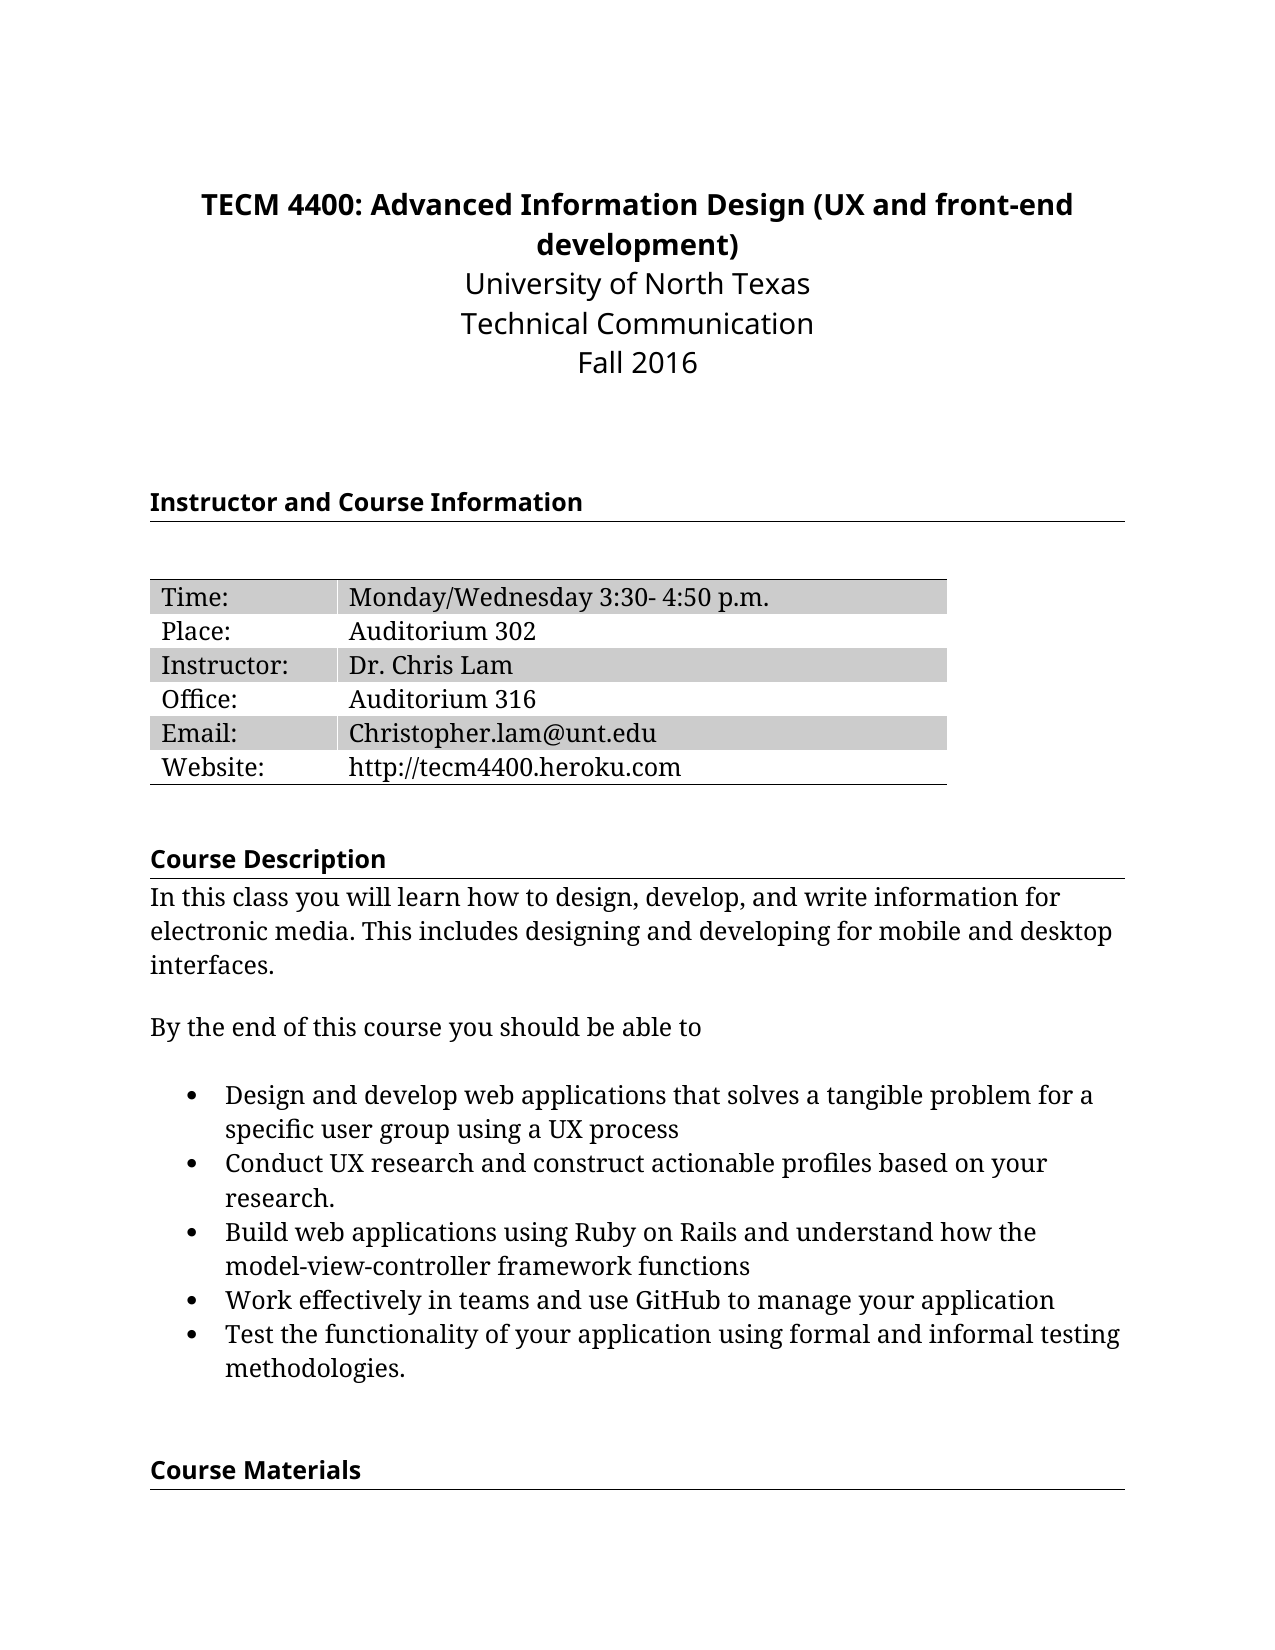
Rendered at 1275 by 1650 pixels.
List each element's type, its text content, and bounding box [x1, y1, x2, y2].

list Conduct UX research and construct actionable profiles based on your research. [187, 1146, 1125, 1214]
list Work effectively in teams and use GitHub to manage your application [187, 1282, 1125, 1316]
table_header Monday/Wednesday 3:30- 4:50 p.m. [338, 580, 947, 614]
table_cell Place: [150, 614, 337, 648]
table_cell Dr. Chris Lam [338, 648, 947, 682]
text In this class you will learn how to design, develop, and write information for electronic media. This includes designing and developing for mobile and desktop interfaces. [150, 879, 1125, 981]
title Technical Communication [150, 303, 1125, 343]
table_cell Auditorium 316 [338, 682, 947, 716]
text By the end of this course you should be able to [150, 1010, 1125, 1044]
table_header Time: [150, 580, 337, 614]
subtitle Course Description [150, 842, 1125, 878]
table_cell http://tecm4400.heroku.com [338, 750, 947, 784]
title Fall 2016 [150, 343, 1125, 382]
subtitle Instructor and Course Information [150, 485, 1125, 521]
table_cell Instructor: [150, 648, 337, 682]
table_cell Christopher.lam@unt.edu [338, 716, 947, 750]
table_cell Auditorium 302 [338, 614, 947, 648]
list Build web applications using Ruby on Rails and understand how the model-view-controller framework functions [187, 1214, 1125, 1282]
title University of North Texas [150, 263, 1125, 303]
subtitle Design and develop web applications that solves a tangible problem for a specific user group using a UX process [187, 1078, 1125, 1146]
subtitle Course Materials [150, 1453, 1125, 1489]
table_cell Email: [150, 716, 337, 750]
title TECM 4400: Advanced Information Design (UX and front-end development) [150, 184, 1125, 263]
table_cell Website: [150, 750, 337, 784]
table_cell Office: [150, 682, 337, 716]
list Test the functionality of your application using formal and informal testing methodologies. [187, 1316, 1125, 1384]
